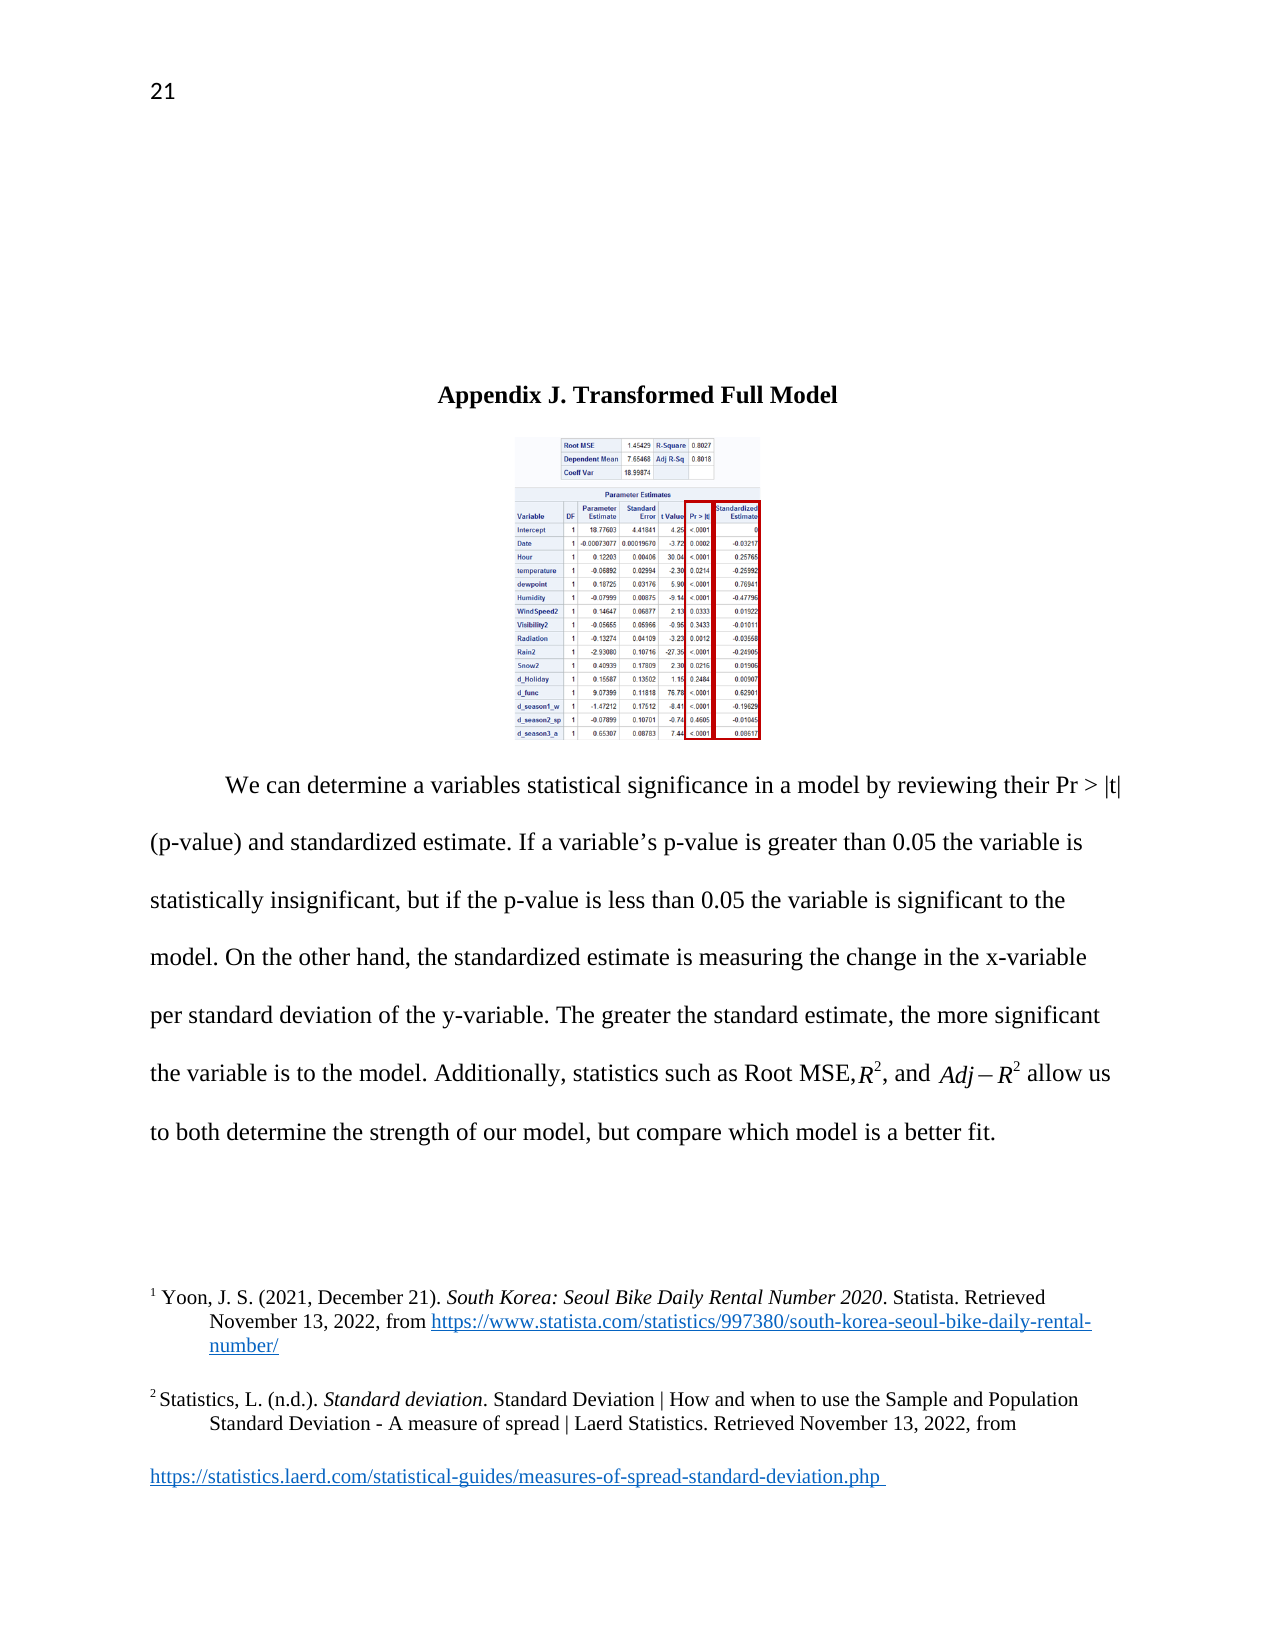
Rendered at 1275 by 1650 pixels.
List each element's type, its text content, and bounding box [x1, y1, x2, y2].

list Appendix J. Transformed Full Model [150, 380, 1125, 409]
picture [514, 437, 761, 740]
picture [716, 503, 758, 738]
text We can determine a variables statistical significance in a model by reviewing their Pr > |t| (p-value) and standardized estimate. If a variable’s p-value is greater than 0.05 the variable is statistically insignificant, but if the p-value is less than 0.05 the variable is significant to the model. On the other hand, the standardized estimate is measuring the change in the x-variable per standard deviation of the y-variable. The greater the standard estimate, the more significant the variable is to the model. Additionally, statistics such as Root MSE,, and allow us to both determine the strength of our model, but compare which model is a better fit. [150, 770, 1125, 1146]
picture [686, 503, 711, 738]
